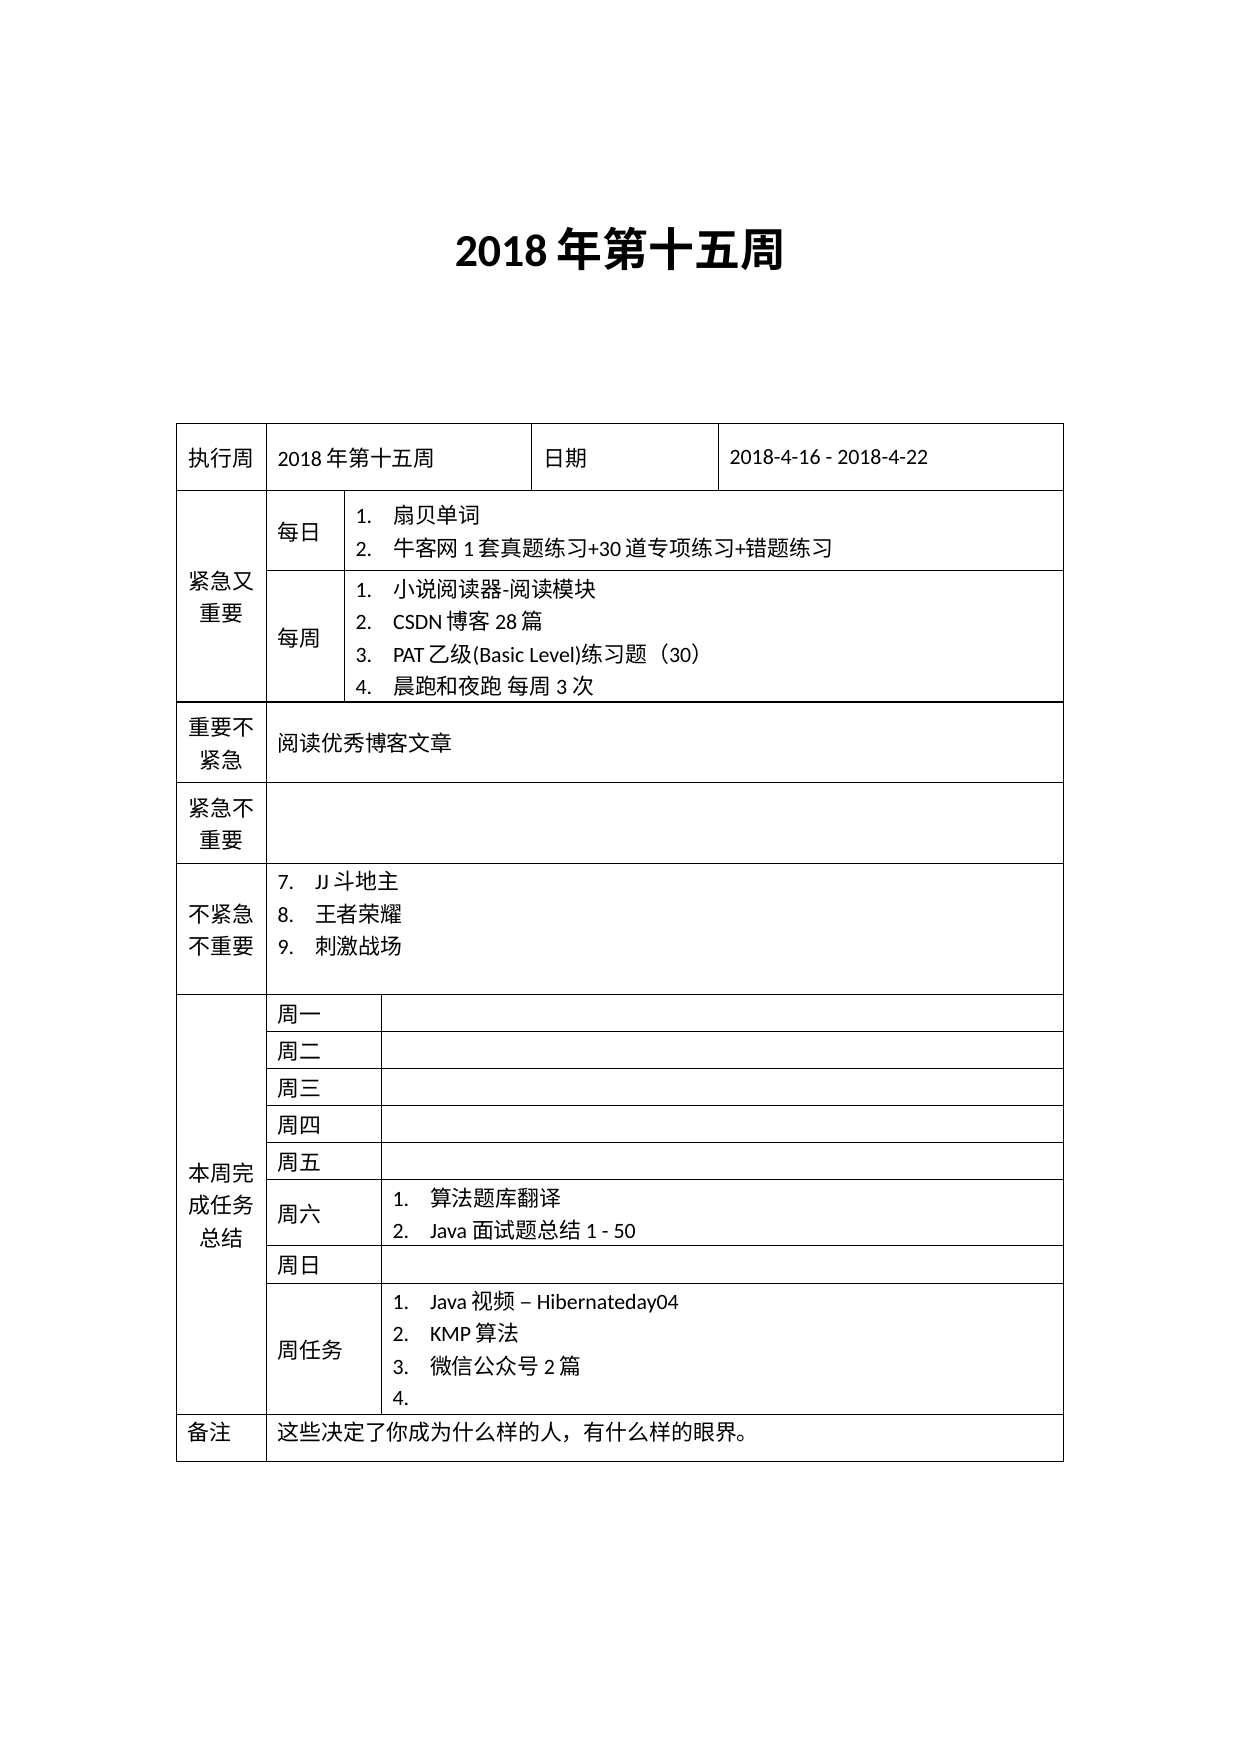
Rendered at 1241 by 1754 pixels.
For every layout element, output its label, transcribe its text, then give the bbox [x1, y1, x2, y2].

table_cell [382, 1069, 1063, 1105]
table_cell 周二 [267, 1032, 381, 1068]
table_header 2018-4-16 - 2018-4-22 [719, 424, 1063, 489]
table_cell 周日 [267, 1246, 381, 1282]
table_cell 周任务 [267, 1284, 381, 1413]
table_cell Java视频 – Hibernateday04 KMP算法 微信公众号2篇 [382, 1284, 1063, 1413]
table_cell 这些决定了你成为什么样的人，有什么样的眼界。 [267, 1415, 1063, 1461]
table_cell [382, 1246, 1063, 1282]
table_header 2018年第十五周 [267, 424, 531, 489]
table_cell [267, 783, 1063, 863]
table_cell 小说阅读器-阅读模块 CSDN博客28篇 PAT乙级(Basic Level)练习题（30） 晨跑和夜跑 每周 3 次 [345, 571, 1063, 701]
table_cell 每周 [267, 571, 344, 701]
table_cell 每日 [267, 491, 344, 570]
subtitle 2018年第十五周 [187, 197, 1053, 295]
table_cell [382, 1143, 1063, 1179]
table_cell 周四 [267, 1106, 381, 1142]
table_cell 备注 [177, 1415, 266, 1461]
table_cell 重要不紧急 [177, 703, 266, 782]
table_cell 周六 [267, 1180, 381, 1245]
table_cell 算法题库翻译 Java 面试题总结1 - 50 [382, 1180, 1063, 1245]
table_cell 本周完成任务总结 [177, 995, 266, 1413]
table_header 执行周 [177, 424, 266, 489]
table_cell 紧急不重要 [177, 783, 266, 863]
table_cell [382, 995, 1063, 1031]
table_cell 阅读优秀博客文章 [267, 703, 1063, 782]
table_cell 周五 [267, 1143, 381, 1179]
table_cell JJ斗地主 王者荣耀 刺激战场 [267, 864, 1063, 994]
table_cell 紧急又重要 [177, 491, 266, 701]
table_cell 不紧急不重要 [177, 864, 266, 994]
table_header 日期 [532, 424, 718, 489]
table_cell 周一 [267, 995, 381, 1031]
table_cell 扇贝单词 牛客网1套真题练习+30道专项练习+错题练习 [345, 491, 1063, 570]
table_cell 周三 [267, 1069, 381, 1105]
table_cell [382, 1106, 1063, 1142]
table_cell [382, 1032, 1063, 1068]
